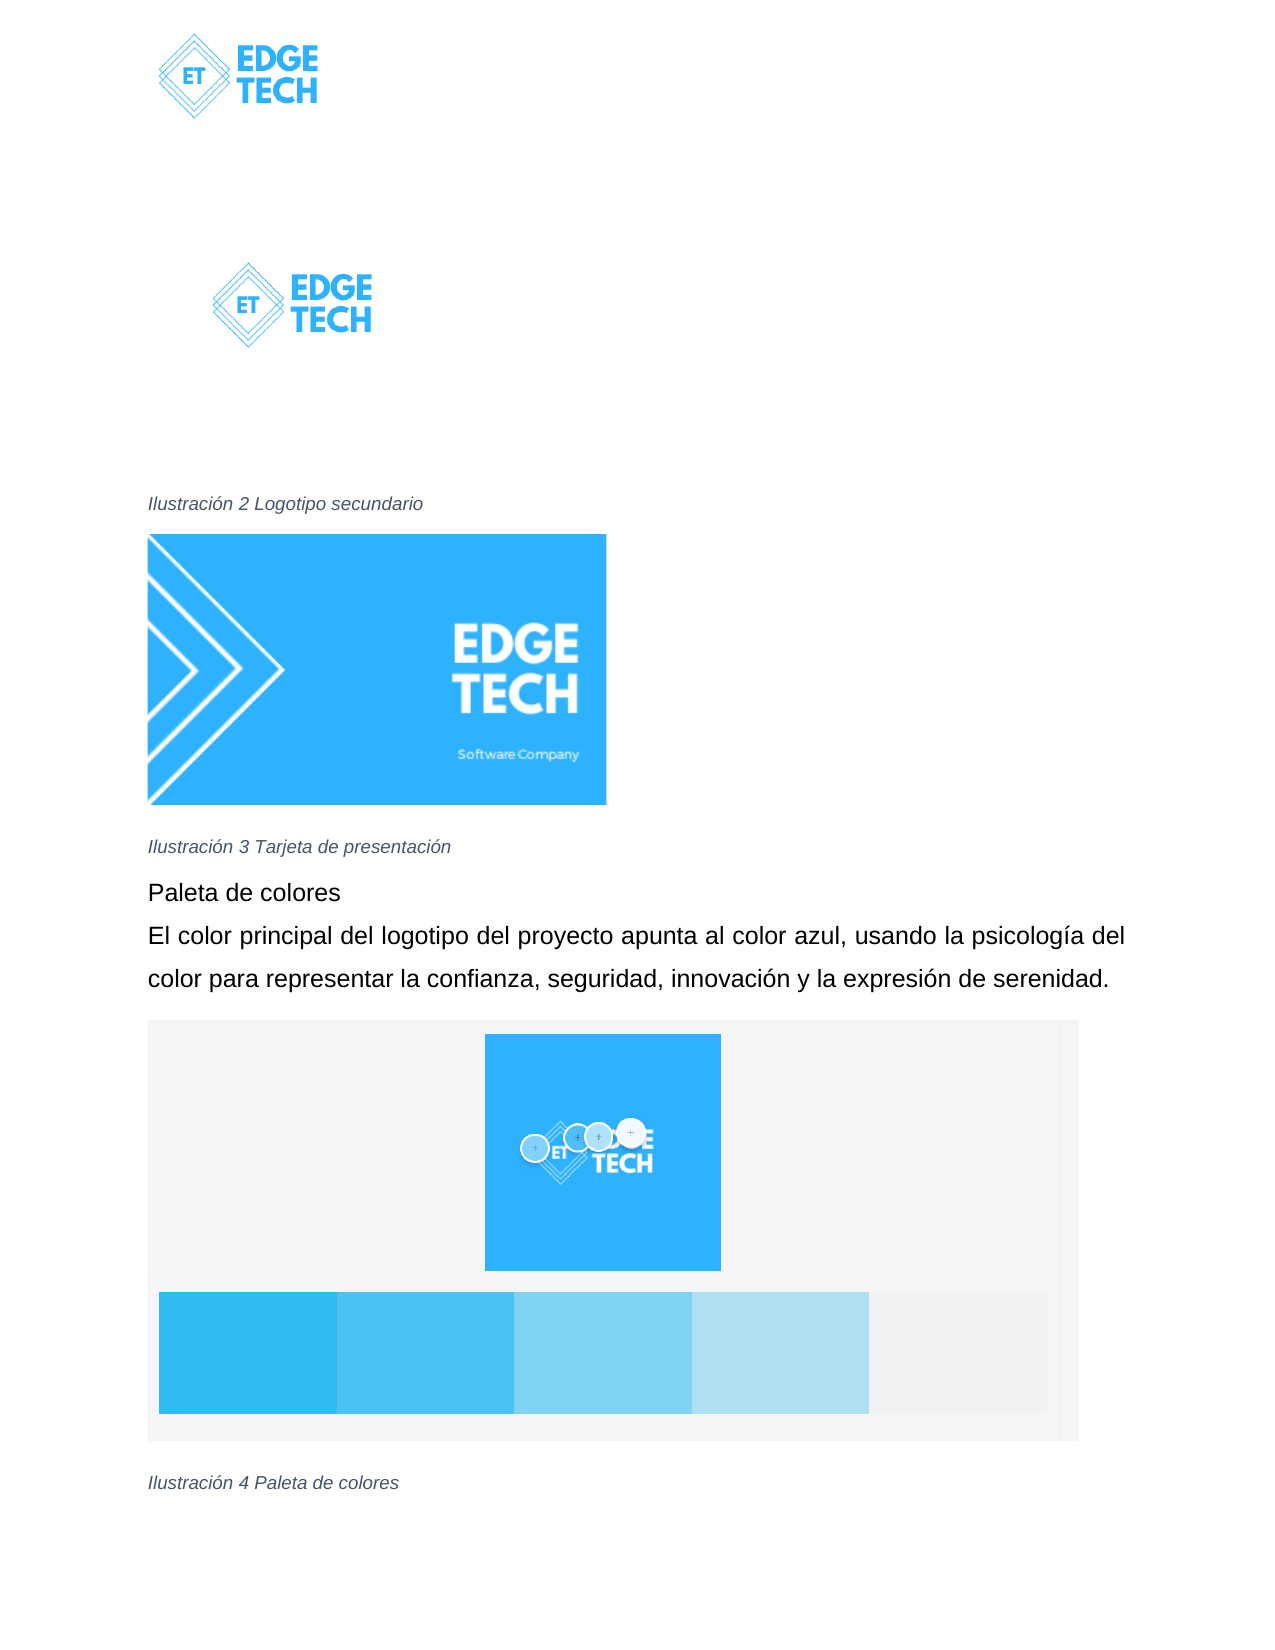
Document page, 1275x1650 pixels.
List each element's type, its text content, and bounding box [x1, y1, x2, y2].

text El color principal del logotipo del proyecto apunta al color azul, usando la psicología del color para representar la confianza, seguridad, innovación y la expresión de serenidad. [148, 921, 1127, 993]
picture [147, 147, 462, 462]
picture [147, 534, 607, 805]
picture [147, 1020, 1079, 1441]
subtitle Paleta de colores [148, 878, 1127, 907]
picture [147, 21, 338, 122]
